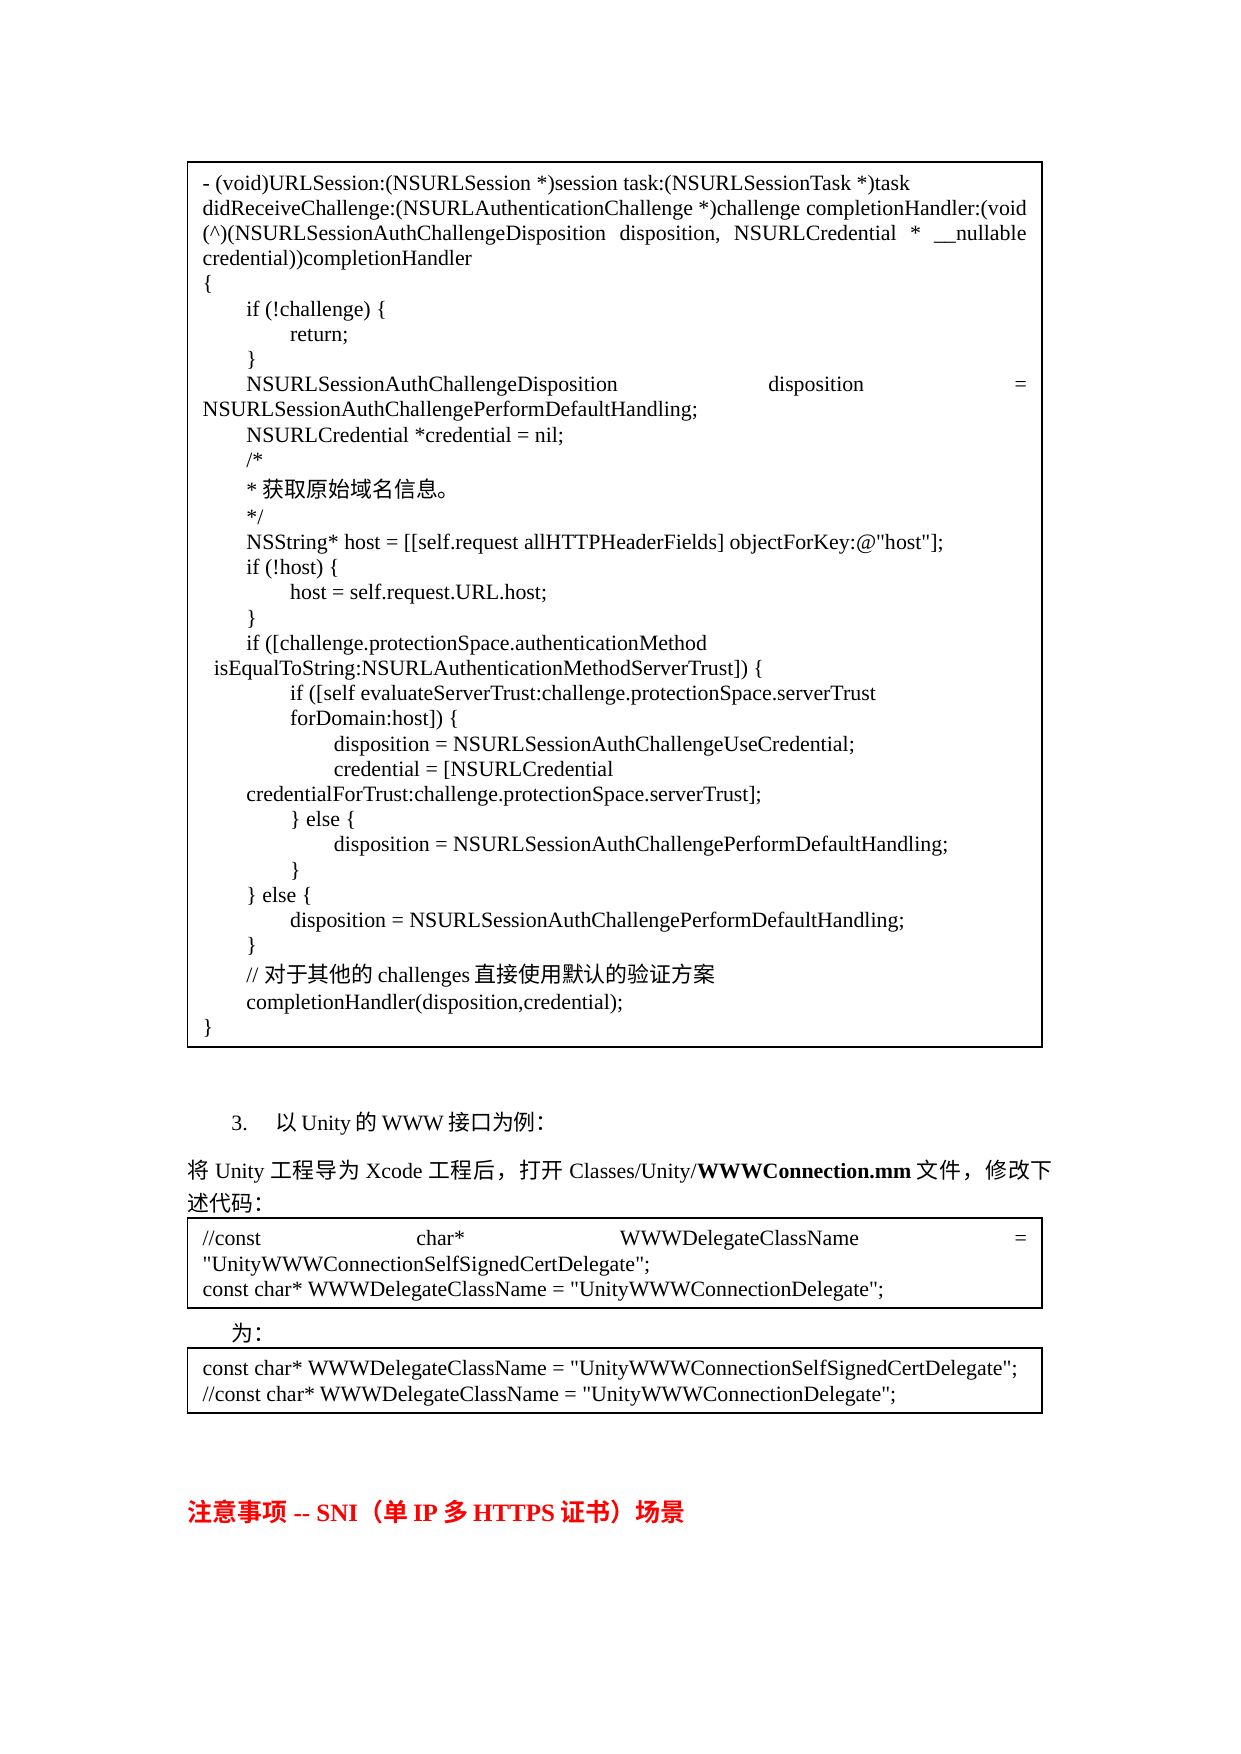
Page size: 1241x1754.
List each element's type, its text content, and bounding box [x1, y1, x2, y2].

text 注意事项 -- SNI（单IP多HTTPS证书）场景 [187, 1478, 1053, 1543]
text 将Unity工程导为Xcode工程后，打开Classes/Unity/WWWConnection.mm文件，修改下述代码： [187, 1153, 1053, 1218]
list 以Unity的WWW接口为例： [231, 1104, 1053, 1137]
text 为： [187, 1315, 1053, 1348]
